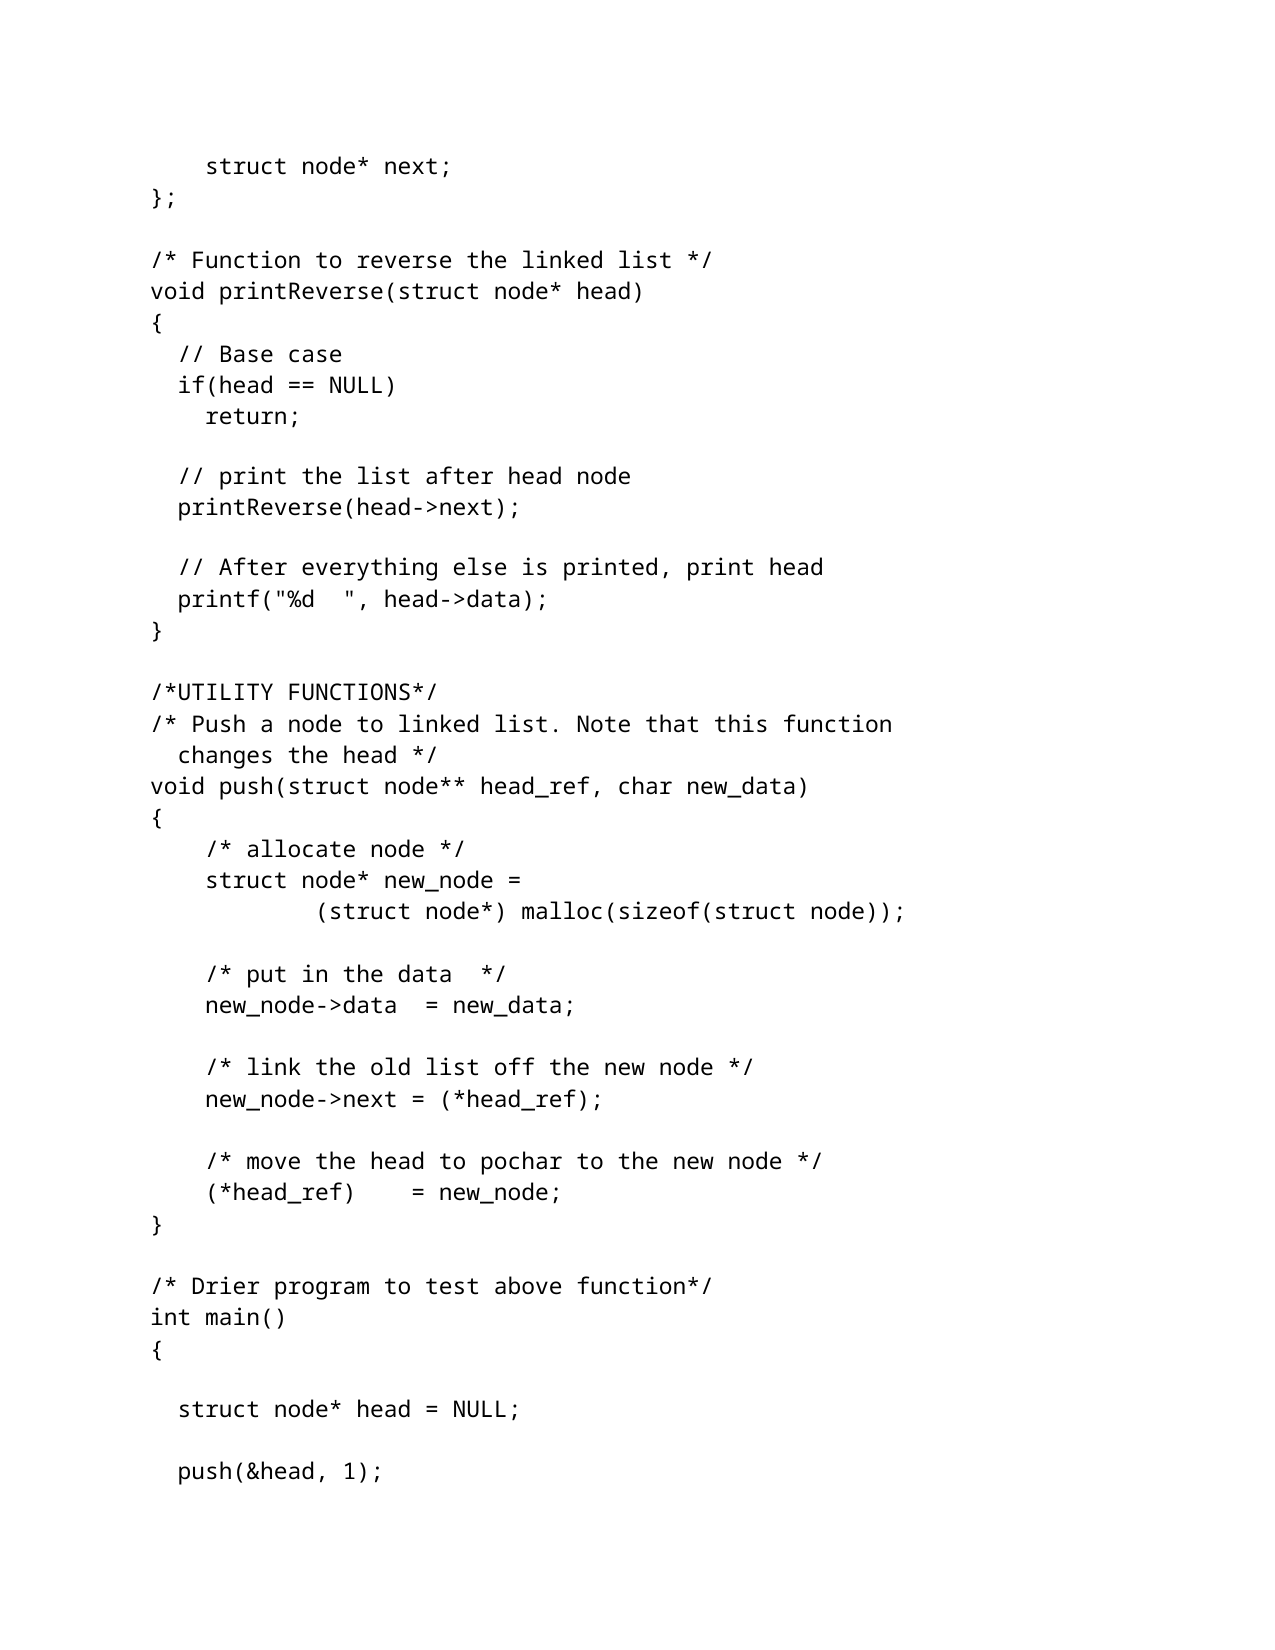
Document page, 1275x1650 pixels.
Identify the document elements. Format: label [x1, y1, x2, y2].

text [150, 150, 1125, 1486]
